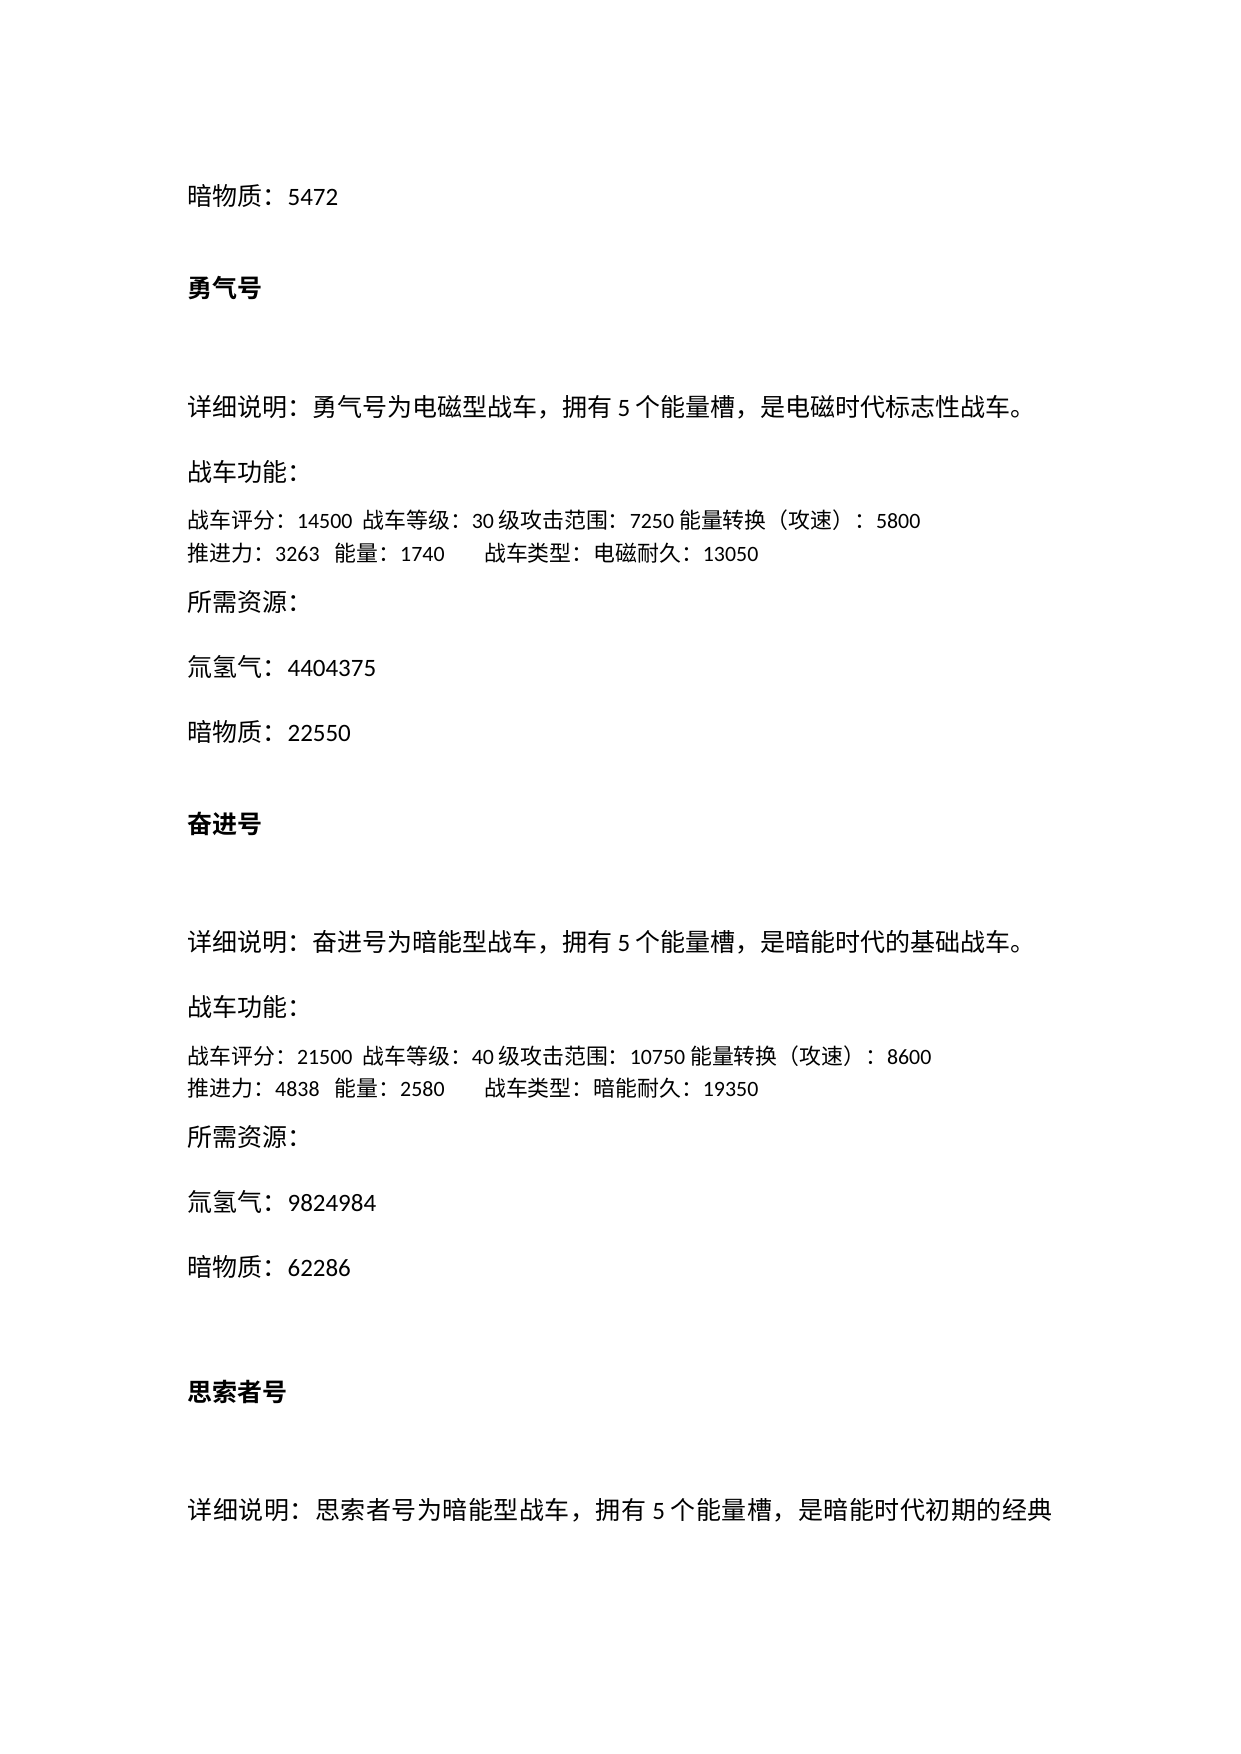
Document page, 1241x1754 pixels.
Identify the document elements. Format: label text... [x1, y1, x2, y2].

subtitle 勇气号 [187, 254, 1053, 319]
text 暗物质：62286 [187, 1233, 1053, 1298]
subtitle 思索者号 [187, 1358, 1053, 1423]
subtitle 奋进号 [187, 790, 1053, 855]
text 战车功能： [187, 973, 1053, 1038]
text 战车评分：14500 战车等级：30级攻击范围：7250 能量转换（攻速）：5800 [187, 503, 1053, 535]
text 暗物质：5472 [187, 162, 1053, 227]
text 推进力：4838 能量：2580 战车类型：暗能耐久：19350 [187, 1071, 1053, 1103]
text 详细说明：奋进号为暗能型战车，拥有5个能量槽，是暗能时代的基础战车。 [187, 908, 1053, 973]
text 详细说明：勇气号为电磁型战车，拥有5个能量槽，是电磁时代标志性战车。 [187, 373, 1053, 438]
text 暗物质：22550 [187, 698, 1053, 763]
text 战车功能： [187, 438, 1053, 503]
text 所需资源： [187, 568, 1053, 633]
text 氚氢气：9824984 [187, 1168, 1053, 1233]
text 推进力：3263 能量：1740 战车类型：电磁耐久：13050 [187, 535, 1053, 568]
text 所需资源： [187, 1103, 1053, 1168]
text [187, 1476, 1053, 1541]
text 氚氢气：4404375 [187, 633, 1053, 698]
text 战车评分：21500 战车等级：40级攻击范围：10750 能量转换（攻速）：8600 [187, 1038, 1053, 1071]
